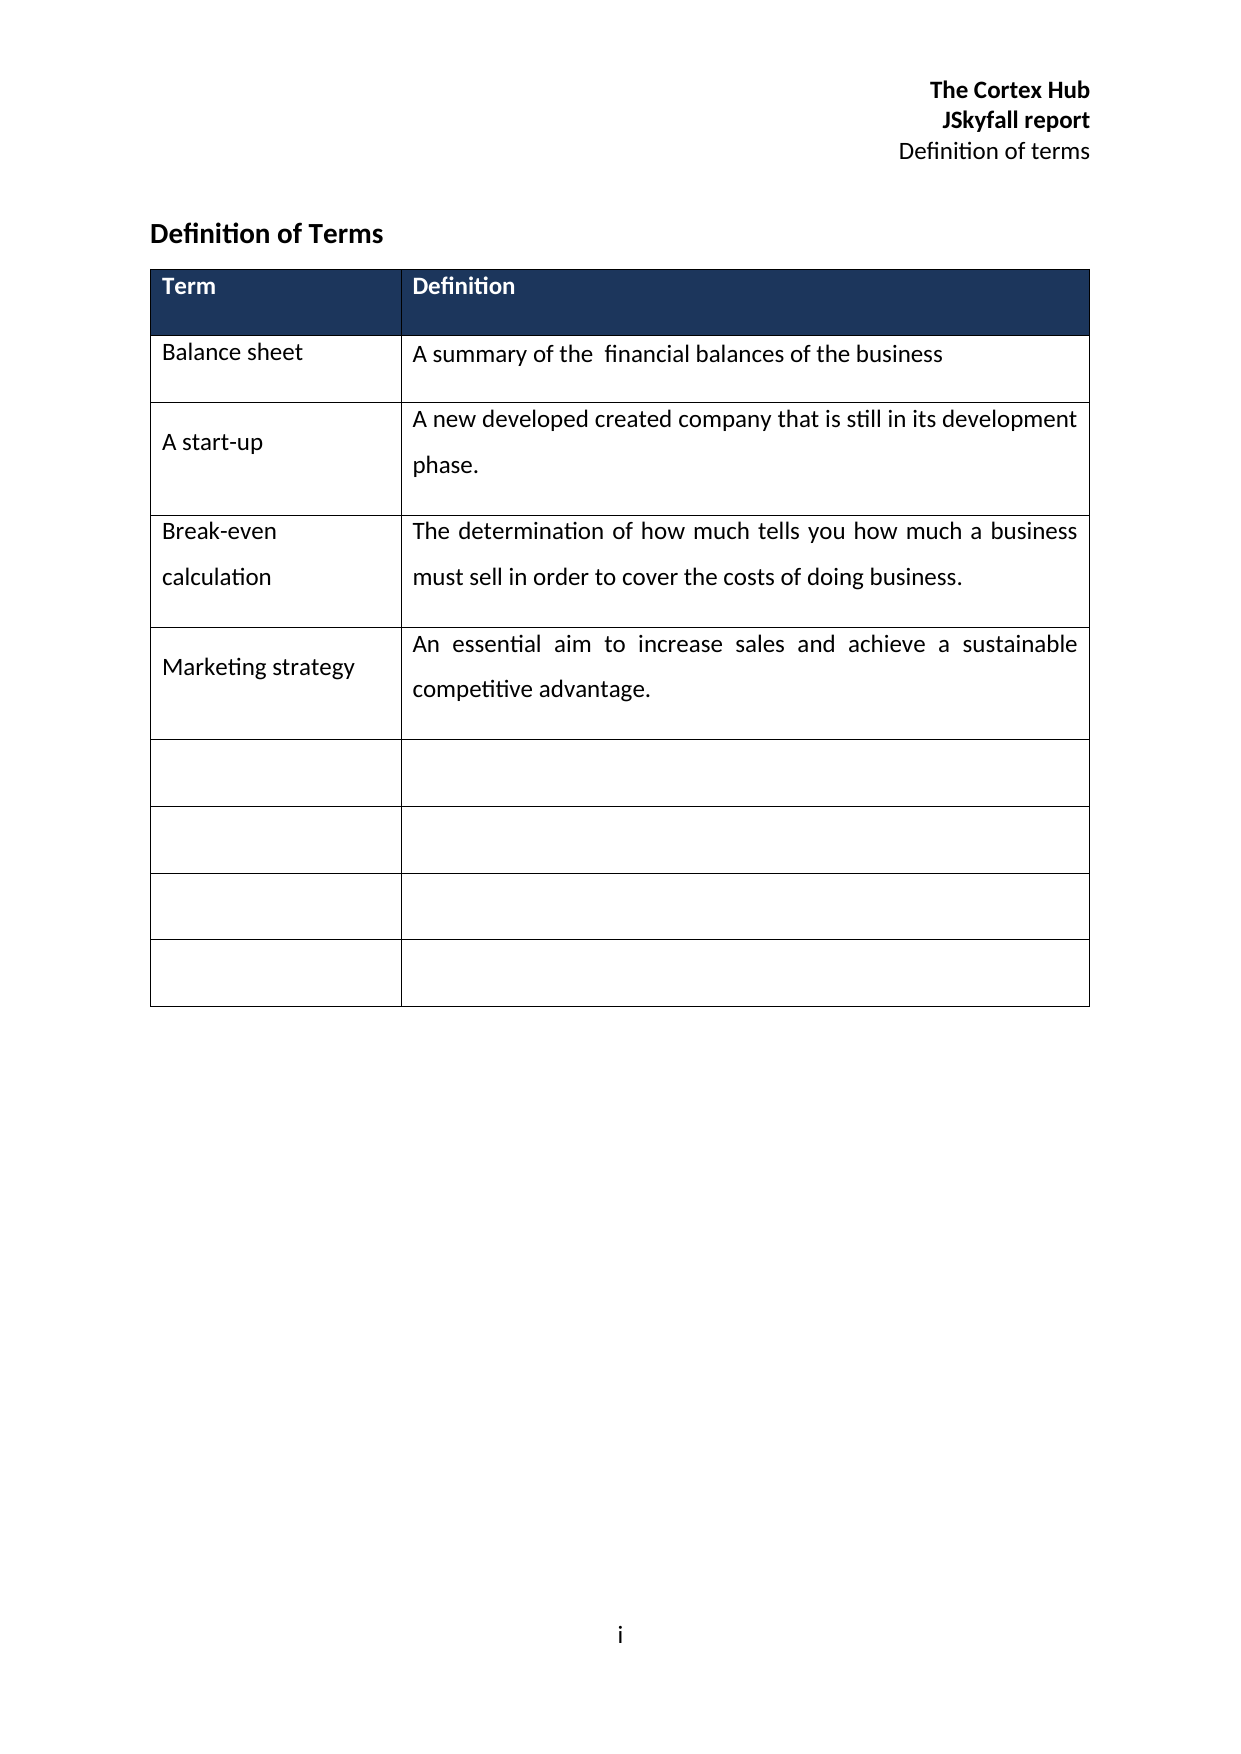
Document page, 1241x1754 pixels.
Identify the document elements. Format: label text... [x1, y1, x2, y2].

table_cell Break-even calculation [151, 516, 401, 627]
table_cell A summary of the financial balances of the business [402, 336, 1089, 402]
table_cell [151, 940, 401, 1006]
table_cell [402, 874, 1089, 939]
table_cell Marketing strategy [151, 628, 401, 739]
table_header Term [151, 270, 401, 335]
table_cell Balance sheet [151, 336, 401, 402]
subtitle Definition of Terms [150, 215, 1090, 251]
table_cell [402, 807, 1089, 873]
table_cell The determination of how much tells you how much a business must sell in order to cover the costs of doing business. [402, 516, 1089, 627]
table_cell A start-up [151, 403, 401, 514]
table_cell [151, 807, 401, 873]
table_cell [151, 874, 401, 939]
table_cell [151, 740, 401, 806]
table_cell An essential aim to increase sales and achieve a sustainable competitive advantage. [402, 628, 1089, 739]
table_cell [402, 740, 1089, 806]
table_header Definition [402, 270, 1089, 335]
table_cell A new developed created company that is still in its development phase. [402, 403, 1089, 514]
table_cell [402, 940, 1089, 1006]
